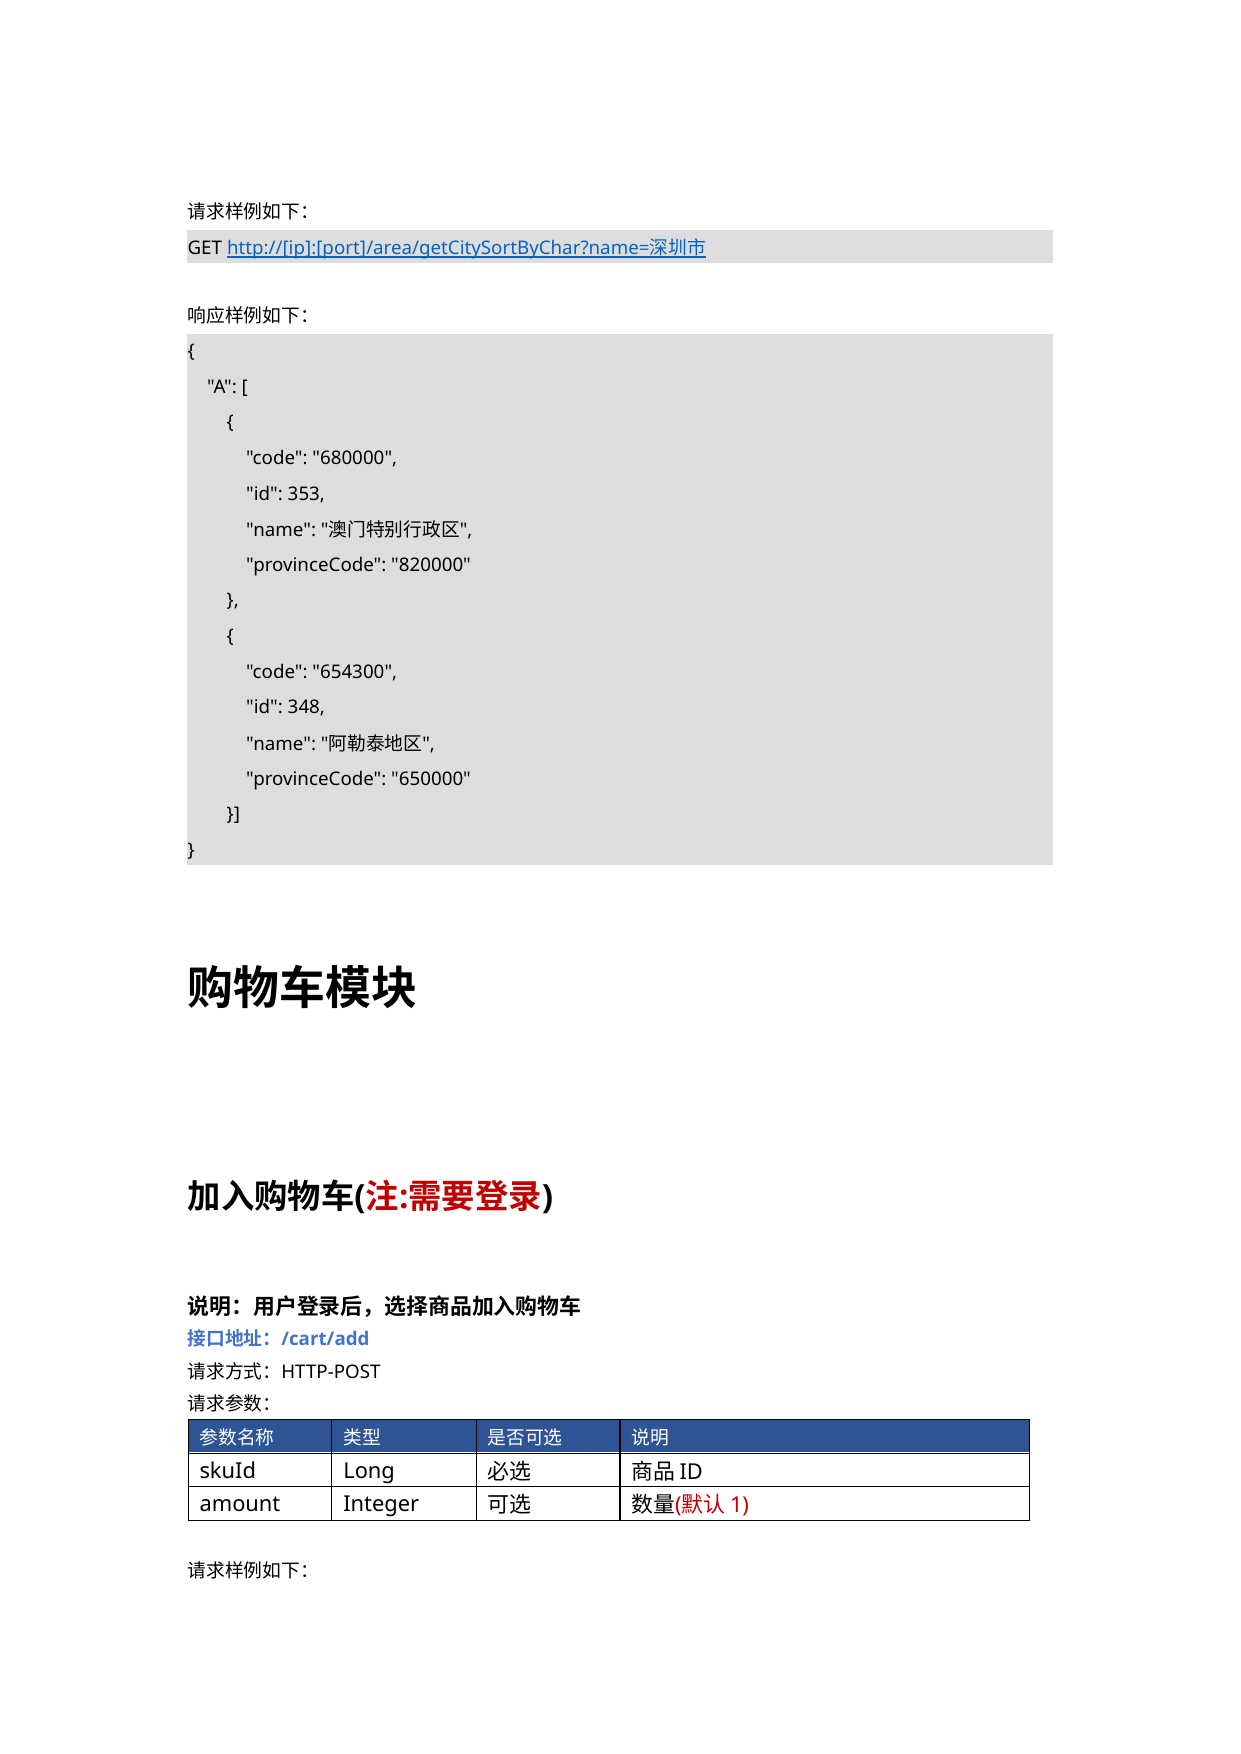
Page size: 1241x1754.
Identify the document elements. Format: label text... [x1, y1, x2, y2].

table_cell Long [332, 1454, 476, 1486]
table_cell 必选 [477, 1454, 619, 1486]
text { [187, 405, 1053, 438]
text "name": "阿勒泰地区", [187, 726, 1053, 758]
text 请求参数： [187, 1386, 1053, 1419]
text GET http://[ip]:[port]/area/getCitySortByChar?name=深圳市 [187, 230, 1053, 263]
text { [187, 334, 1053, 366]
table_header 是否可选 [477, 1420, 619, 1452]
text 请求方式：HTTP-POST [187, 1354, 1053, 1386]
text "code": "654300", [187, 654, 1053, 687]
text "provinceCode": "820000" [187, 548, 1053, 580]
table_header 参数名称 [189, 1420, 331, 1452]
table_cell amount [189, 1487, 331, 1519]
text "id": 353, [187, 476, 1053, 509]
table_header 类型 [332, 1420, 476, 1452]
text }] [187, 797, 1053, 829]
text "name": "澳门特别行政区", [187, 512, 1053, 544]
text "code": "680000", [187, 441, 1053, 473]
text "A": [ [187, 369, 1053, 402]
text 请求样例如下： [187, 194, 1053, 227]
text } [187, 833, 1053, 865]
text 请求样例如下： [187, 1553, 1053, 1586]
text "id": 348, [187, 690, 1053, 723]
text 响应样例如下： [187, 298, 1053, 331]
text 说明：用户登录后，选择商品加入购物车 [187, 1289, 1053, 1321]
text "provinceCode": "650000" [187, 761, 1053, 794]
subtitle 加入购物车(注:需要登录) [187, 1162, 1053, 1227]
subtitle 购物车模块 [187, 936, 1053, 1034]
table_cell 可选 [477, 1487, 619, 1519]
table_cell 数量(默认1) [621, 1487, 1029, 1519]
table_header 说明 [621, 1420, 1029, 1452]
table_cell 商品ID [621, 1454, 1029, 1486]
text 接口地址：/cart/add [187, 1321, 1053, 1354]
text }, [187, 583, 1053, 616]
table_cell Integer [332, 1487, 476, 1519]
table_cell skuId [189, 1454, 331, 1486]
text { [187, 619, 1053, 651]
